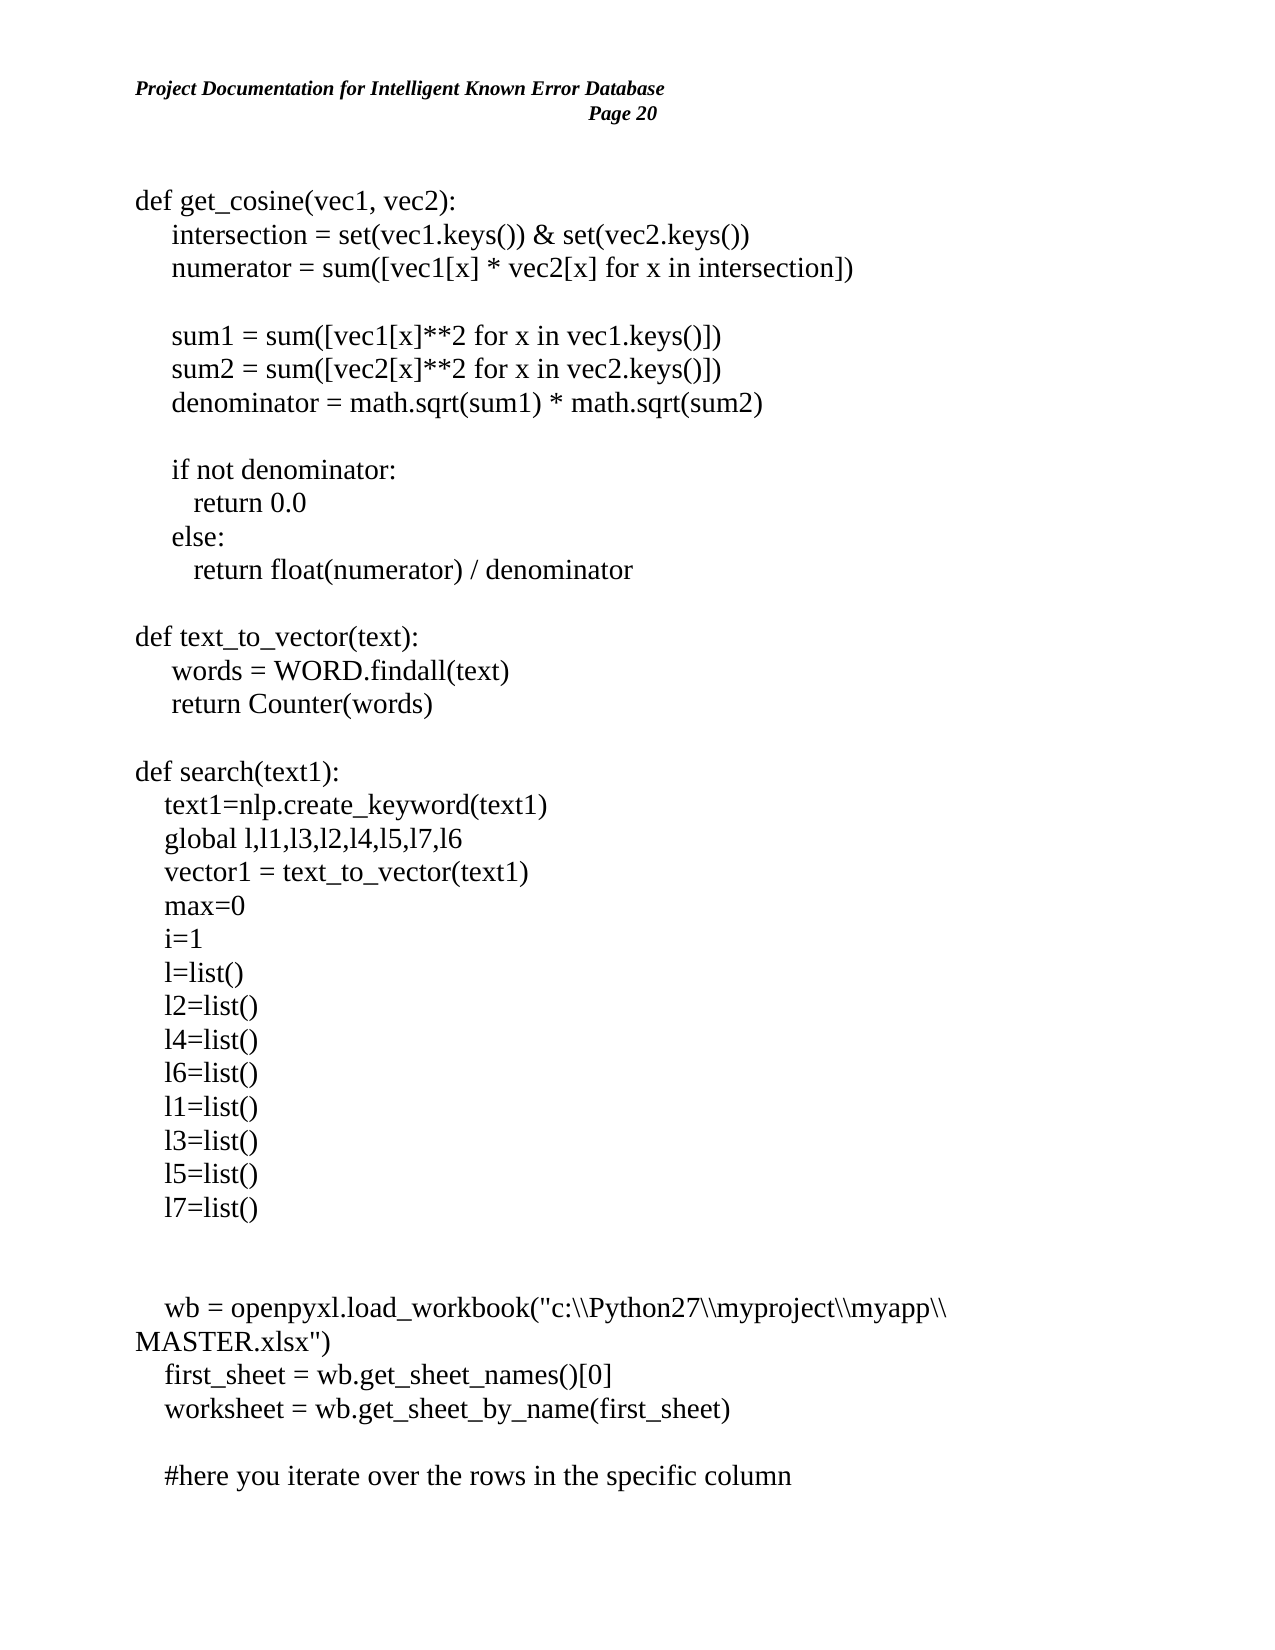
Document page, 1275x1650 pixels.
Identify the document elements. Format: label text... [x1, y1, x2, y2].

text l6=list() [135, 1056, 1140, 1089]
text sum2 = sum([vec2[x]**2 for x in vec2.keys()]) [135, 351, 1140, 385]
text words = WORD.findall(text) [135, 653, 1140, 687]
text l4=list() [135, 1022, 1140, 1056]
text first_sheet = wb.get_sheet_names()[0] [135, 1357, 1140, 1391]
text sum1 = sum([vec1[x]**2 for x in vec1.keys()]) [135, 318, 1140, 351]
text return 0.0 [135, 485, 1140, 519]
text return Counter(words) [135, 687, 1140, 720]
text #here you iterate over the rows in the specific column [135, 1458, 1140, 1492]
text else: [135, 519, 1140, 552]
text denominator = math.sqrt(sum1) * math.sqrt(sum2) [135, 385, 1140, 418]
text def text_to_vector(text): [135, 619, 1140, 653]
text l7=list() [135, 1190, 1140, 1223]
text global l,l1,l3,l2,l4,l5,l7,l6 [135, 821, 1140, 854]
text numerator = sum([vec1[x] * vec2[x] for x in intersection]) [135, 251, 1140, 284]
text return float(numerator) / denominator [135, 552, 1140, 586]
text def search(text1): [135, 754, 1140, 787]
text i=1 [135, 921, 1140, 955]
text l2=list() [135, 988, 1140, 1022]
text def get_cosine(vec1, vec2): [135, 183, 1140, 217]
text wb = openpyxl.load_workbook("c:\\Python27\\myproject\\myapp\\MASTER.xlsx") [135, 1290, 1140, 1357]
text max=0 [135, 888, 1140, 921]
text l5=list() [135, 1156, 1140, 1190]
text text1=nlp.create_keyword(text1) [135, 787, 1140, 821]
text intersection = set(vec1.keys()) & set(vec2.keys()) [135, 217, 1140, 251]
text worksheet = wb.get_sheet_by_name(first_sheet) [135, 1391, 1140, 1424]
text if not denominator: [135, 452, 1140, 485]
text l3=list() [135, 1123, 1140, 1156]
text vector1 = text_to_vector(text1) [135, 854, 1140, 888]
text l1=list() [135, 1089, 1140, 1123]
text l=list() [135, 955, 1140, 988]
